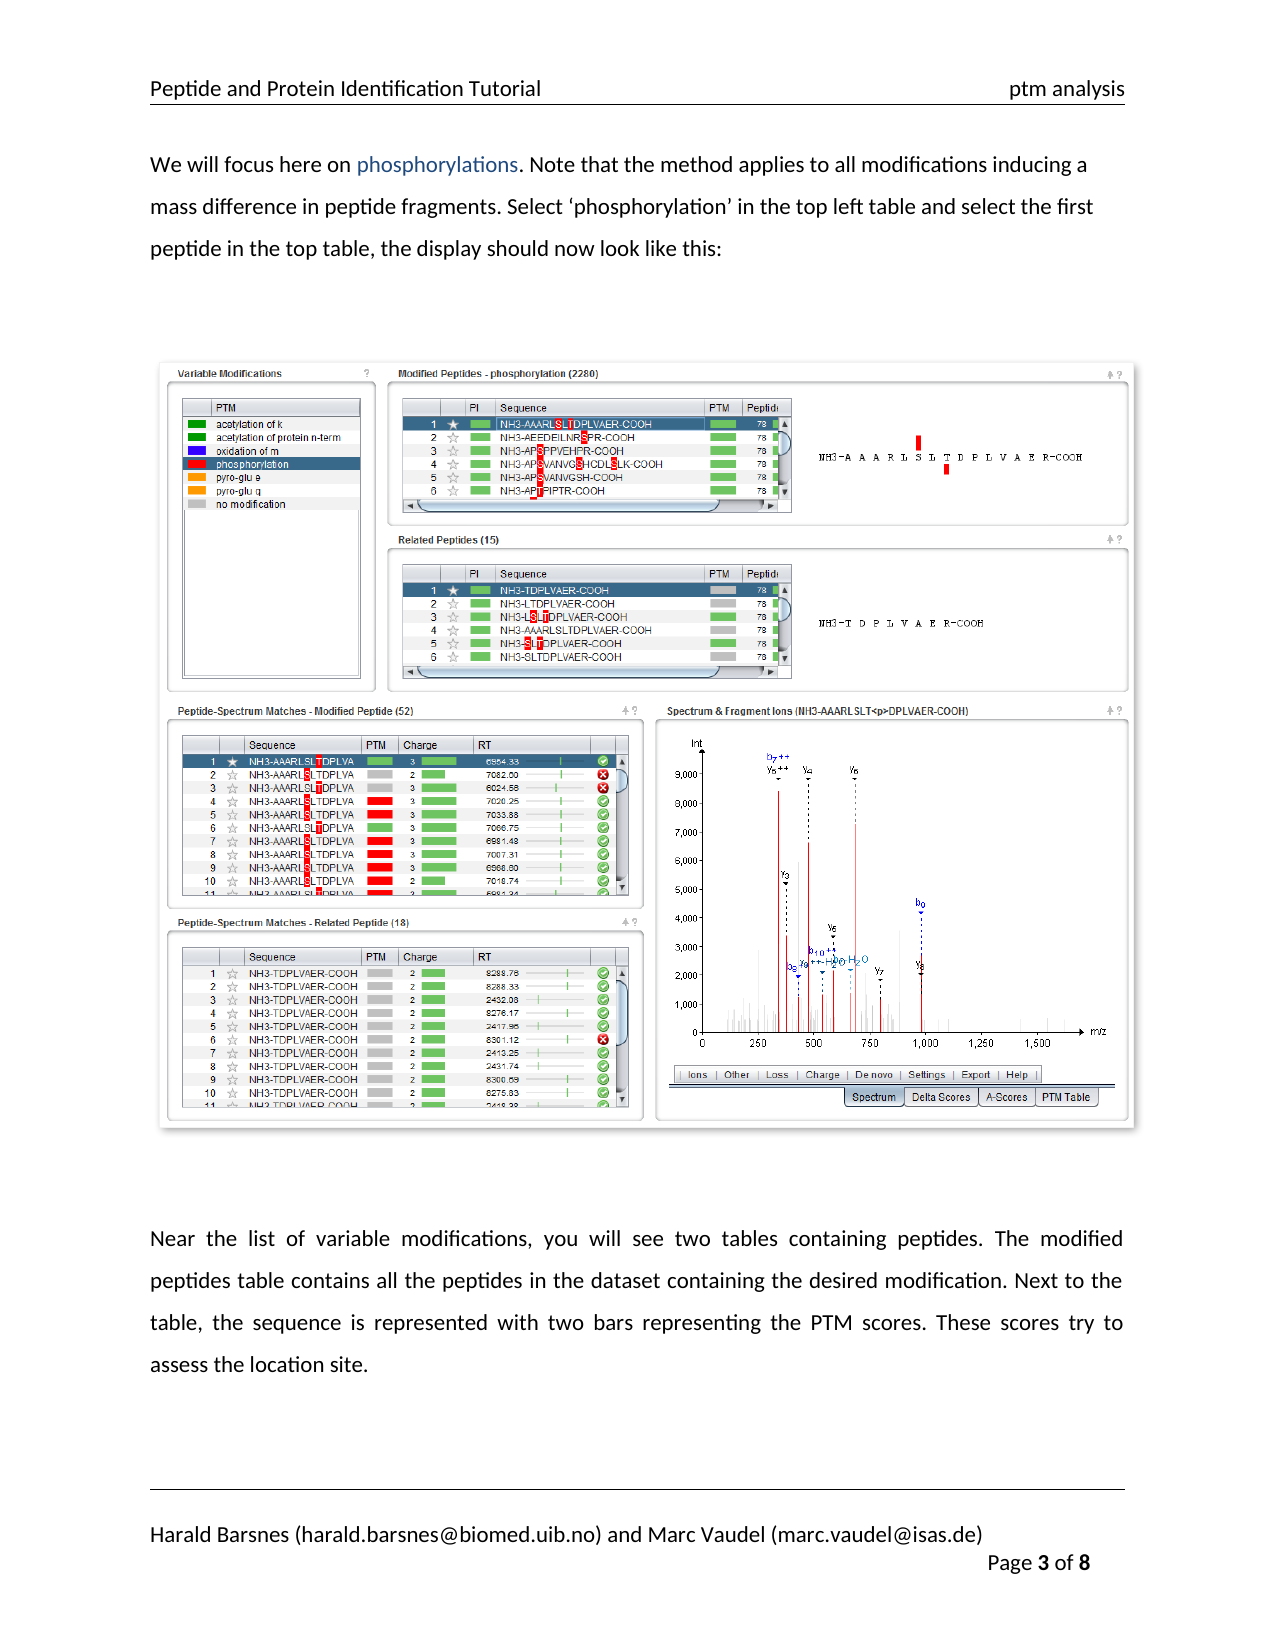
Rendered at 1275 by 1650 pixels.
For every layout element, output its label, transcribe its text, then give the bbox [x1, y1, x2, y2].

text We will focus here on phosphorylations. Note that the method applies to all modifications inducing a mass difference in peptide fragments. Select ‘phosphorylation’ in the top left table and select the first peptide in the top table, the display should now look like this: [150, 150, 1125, 262]
text Near the list of variable modifications, you will see two tables containing peptides. The modified peptides table contains all the peptides in the dataset containing the desired modification. Next to the table, the sequence is represented with two bars representing the PTM scores. These scores try to assess the location site. [150, 1224, 1125, 1378]
picture [160, 363, 1133, 1127]
